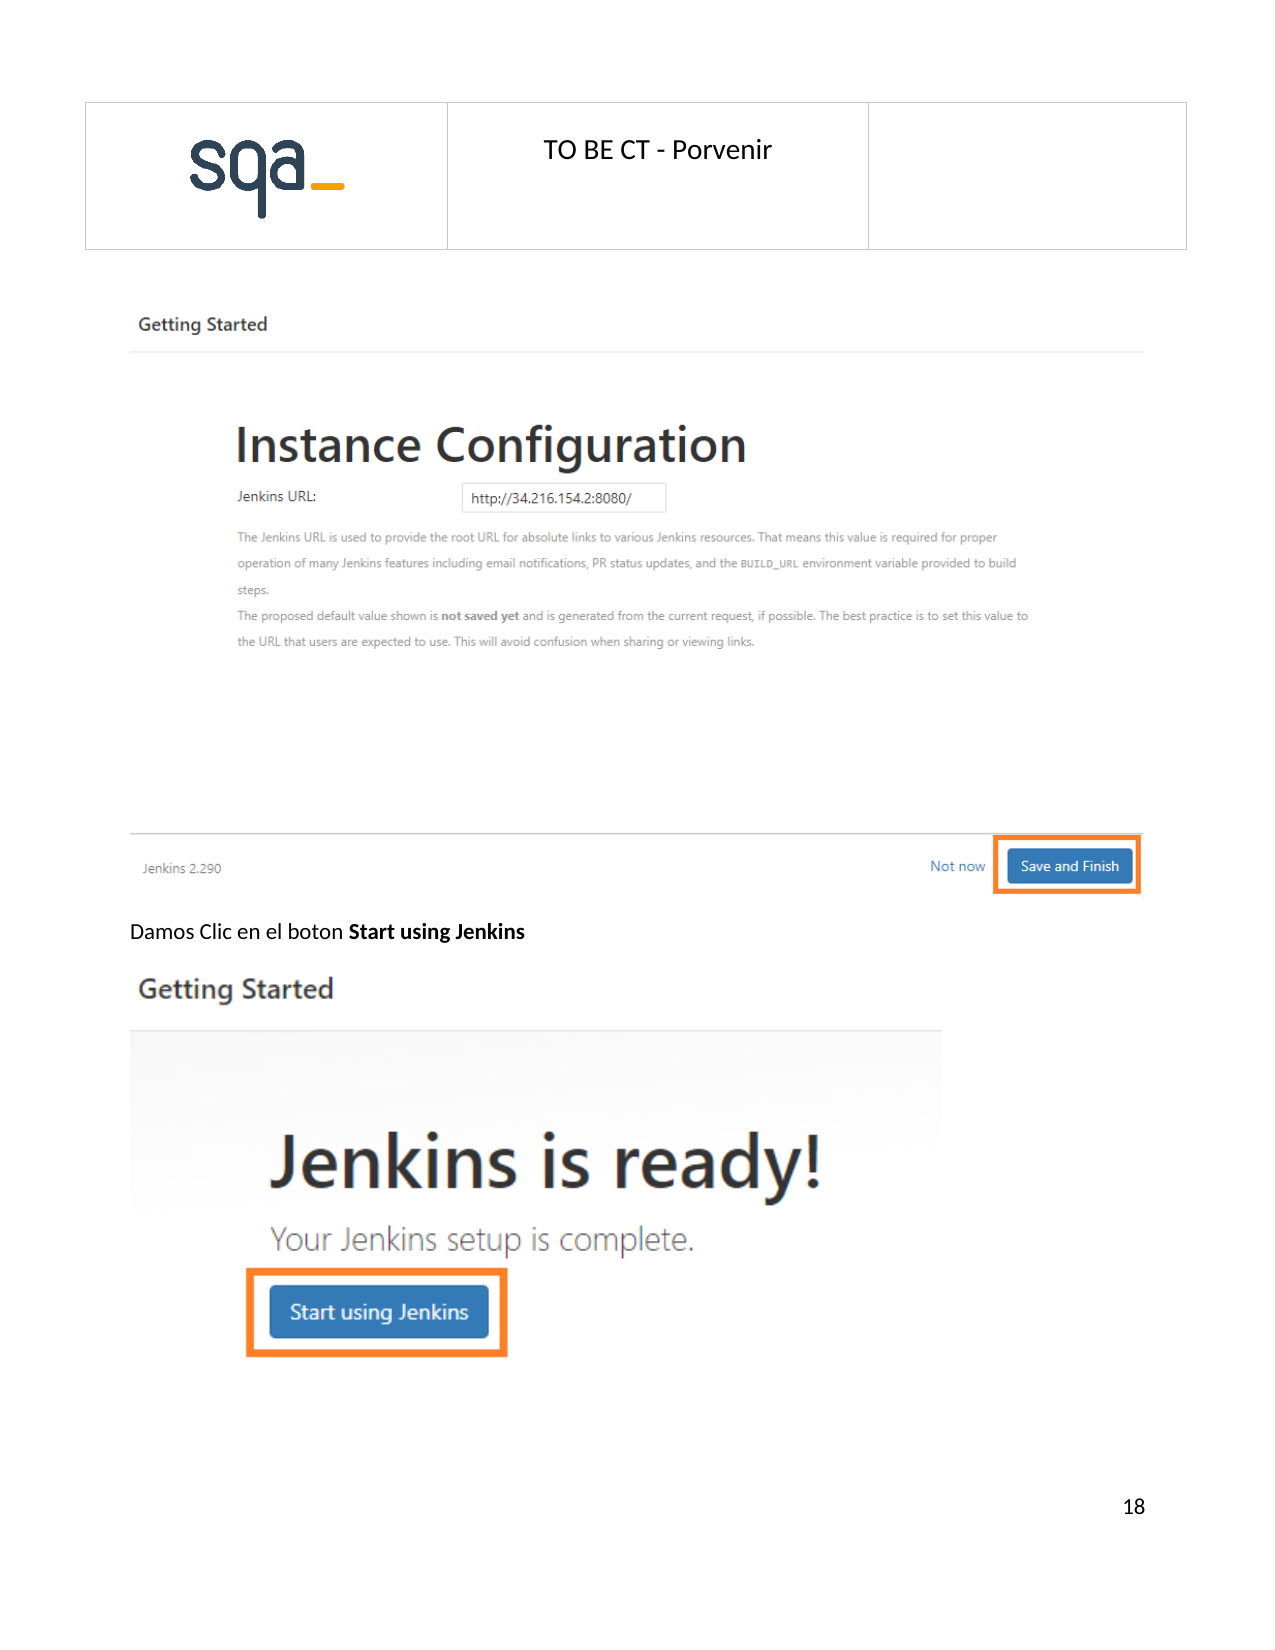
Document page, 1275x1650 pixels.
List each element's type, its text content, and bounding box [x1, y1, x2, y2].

picture [129, 306, 1144, 898]
picture [184, 129, 349, 223]
picture [129, 963, 943, 1445]
text Damos Clic en el boton Start using Jenkins [130, 917, 1145, 945]
